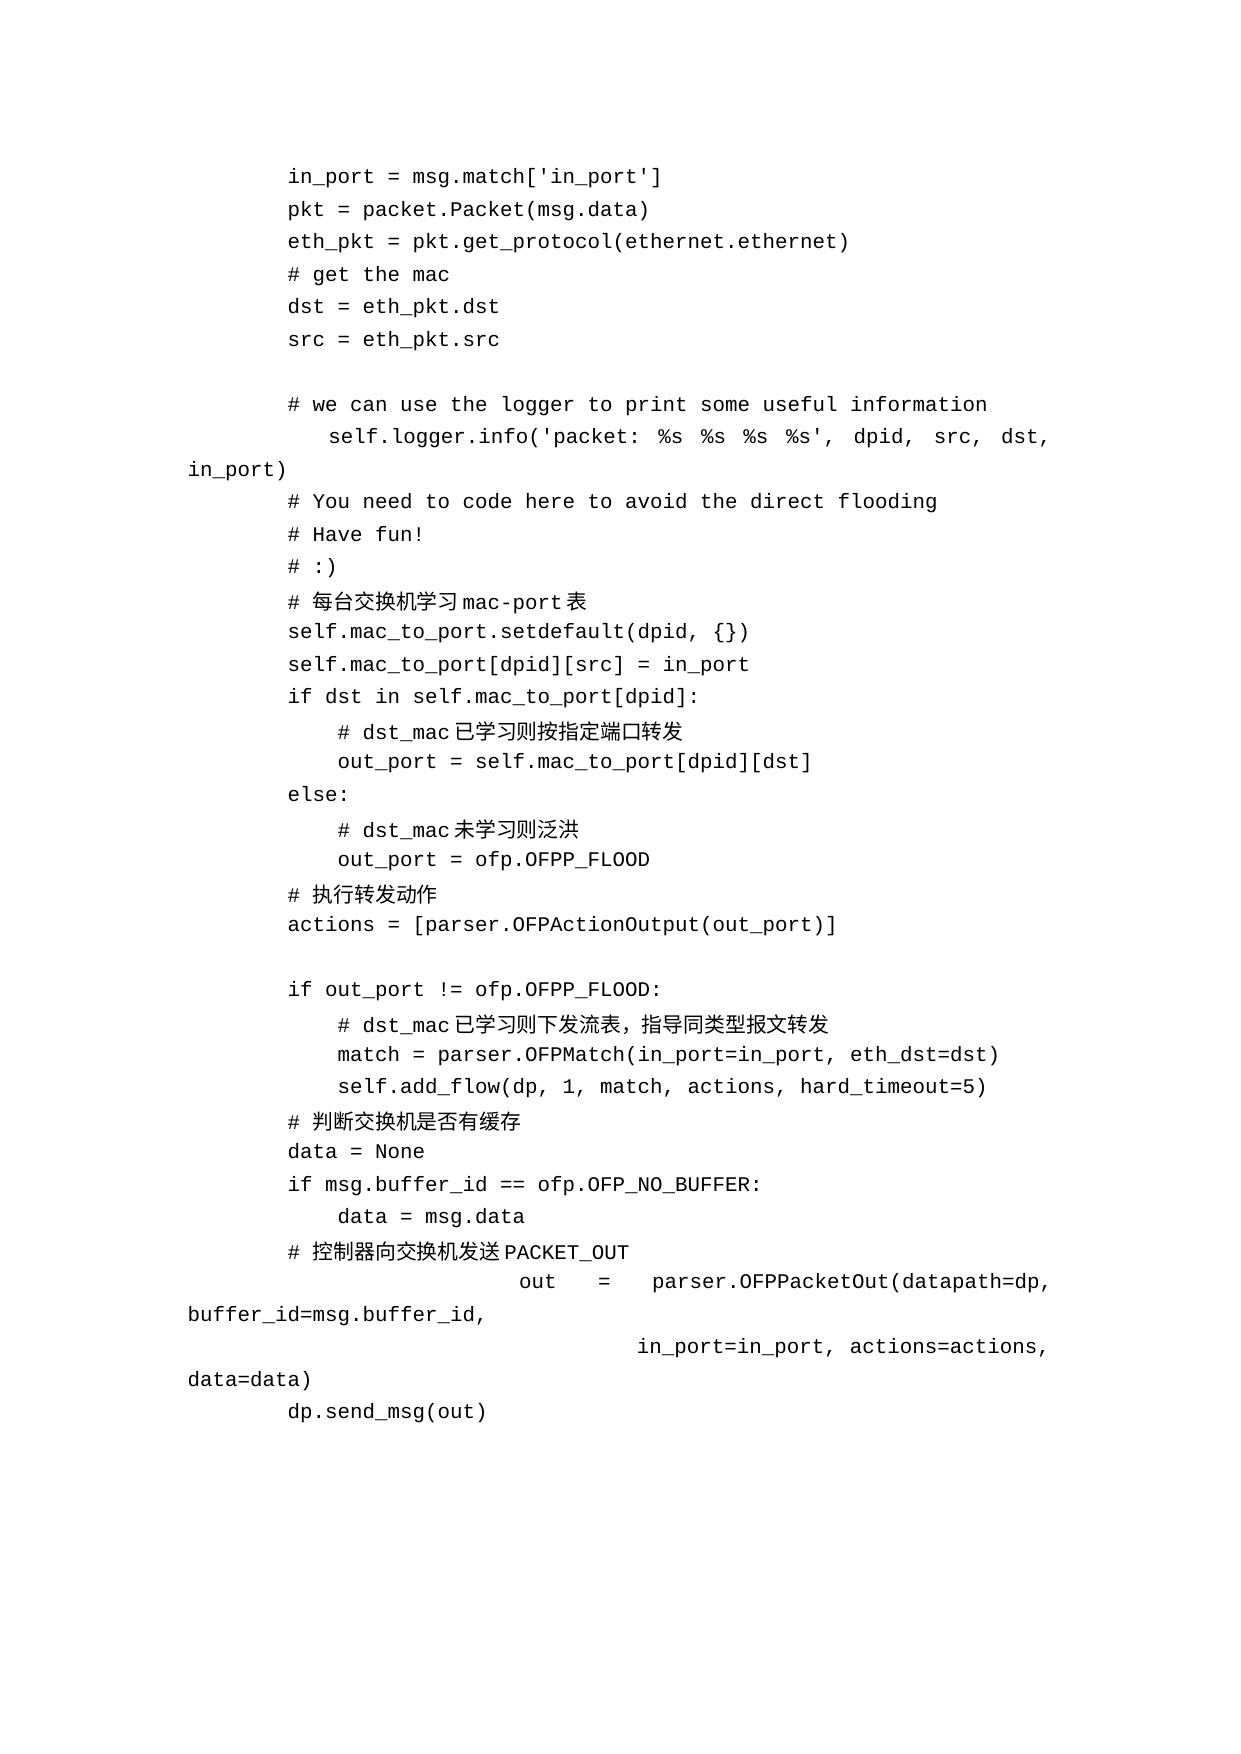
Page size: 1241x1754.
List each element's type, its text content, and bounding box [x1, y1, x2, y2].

text self.mac_to_port[dpid][src] = in_port [187, 649, 1053, 682]
text # dst_mac已学习则下发流表，指导同类型报文转发 [187, 1007, 1053, 1039]
text if dst in self.mac_to_port[dpid]: [187, 682, 1053, 714]
text eth_pkt = pkt.get_protocol(ethernet.ethernet) [187, 227, 1053, 259]
text actions = [parser.OFPActionOutput(out_port)] [187, 909, 1053, 942]
text # dst_mac已学习则按指定端口转发 [187, 714, 1053, 747]
text in_port=in_port, actions=actions, data=data) [187, 1332, 1053, 1397]
text out_port = ofp.OFPP_FLOOD [187, 844, 1053, 877]
text # You need to code here to avoid the direct flooding [187, 487, 1053, 519]
text if msg.buffer_id == ofp.OFP_NO_BUFFER: [187, 1169, 1053, 1202]
text data = msg.data [187, 1202, 1053, 1234]
text # get the mac [187, 259, 1053, 292]
text # Have fun! [187, 519, 1053, 552]
text # :) [187, 552, 1053, 584]
text out_port = self.mac_to_port[dpid][dst] [187, 747, 1053, 779]
text dp.send_msg(out) [187, 1397, 1053, 1429]
text # 判断交换机是否有缓存 [187, 1104, 1053, 1137]
text dst = eth_pkt.dst [187, 292, 1053, 324]
text # 执行转发动作 [187, 877, 1053, 909]
text # dst_mac未学习则泛洪 [187, 812, 1053, 844]
text src = eth_pkt.src [187, 324, 1053, 357]
text else: [187, 779, 1053, 812]
text if out_port != ofp.OFPP_FLOOD: [187, 974, 1053, 1007]
text match = parser.OFPMatch(in_port=in_port, eth_dst=dst) [187, 1039, 1053, 1072]
text in_port = msg.match['in_port'] [187, 162, 1053, 194]
text # 控制器向交换机发送PACKET_OUT [187, 1234, 1053, 1267]
text self.add_flow(dp, 1, match, actions, hard_timeout=5) [187, 1072, 1053, 1104]
text out = parser.OFPPacketOut(datapath=dp, buffer_id=msg.buffer_id, [187, 1267, 1053, 1332]
text data = None [187, 1137, 1053, 1169]
text # we can use the logger to print some useful information [187, 389, 1053, 422]
text self.mac_to_port.setdefault(dpid, {}) [187, 617, 1053, 649]
text self.logger.info('packet: %s %s %s %s', dpid, src, dst, in_port) [187, 422, 1053, 487]
text pkt = packet.Packet(msg.data) [187, 194, 1053, 227]
text # 每台交换机学习mac-port表 [187, 584, 1053, 617]
